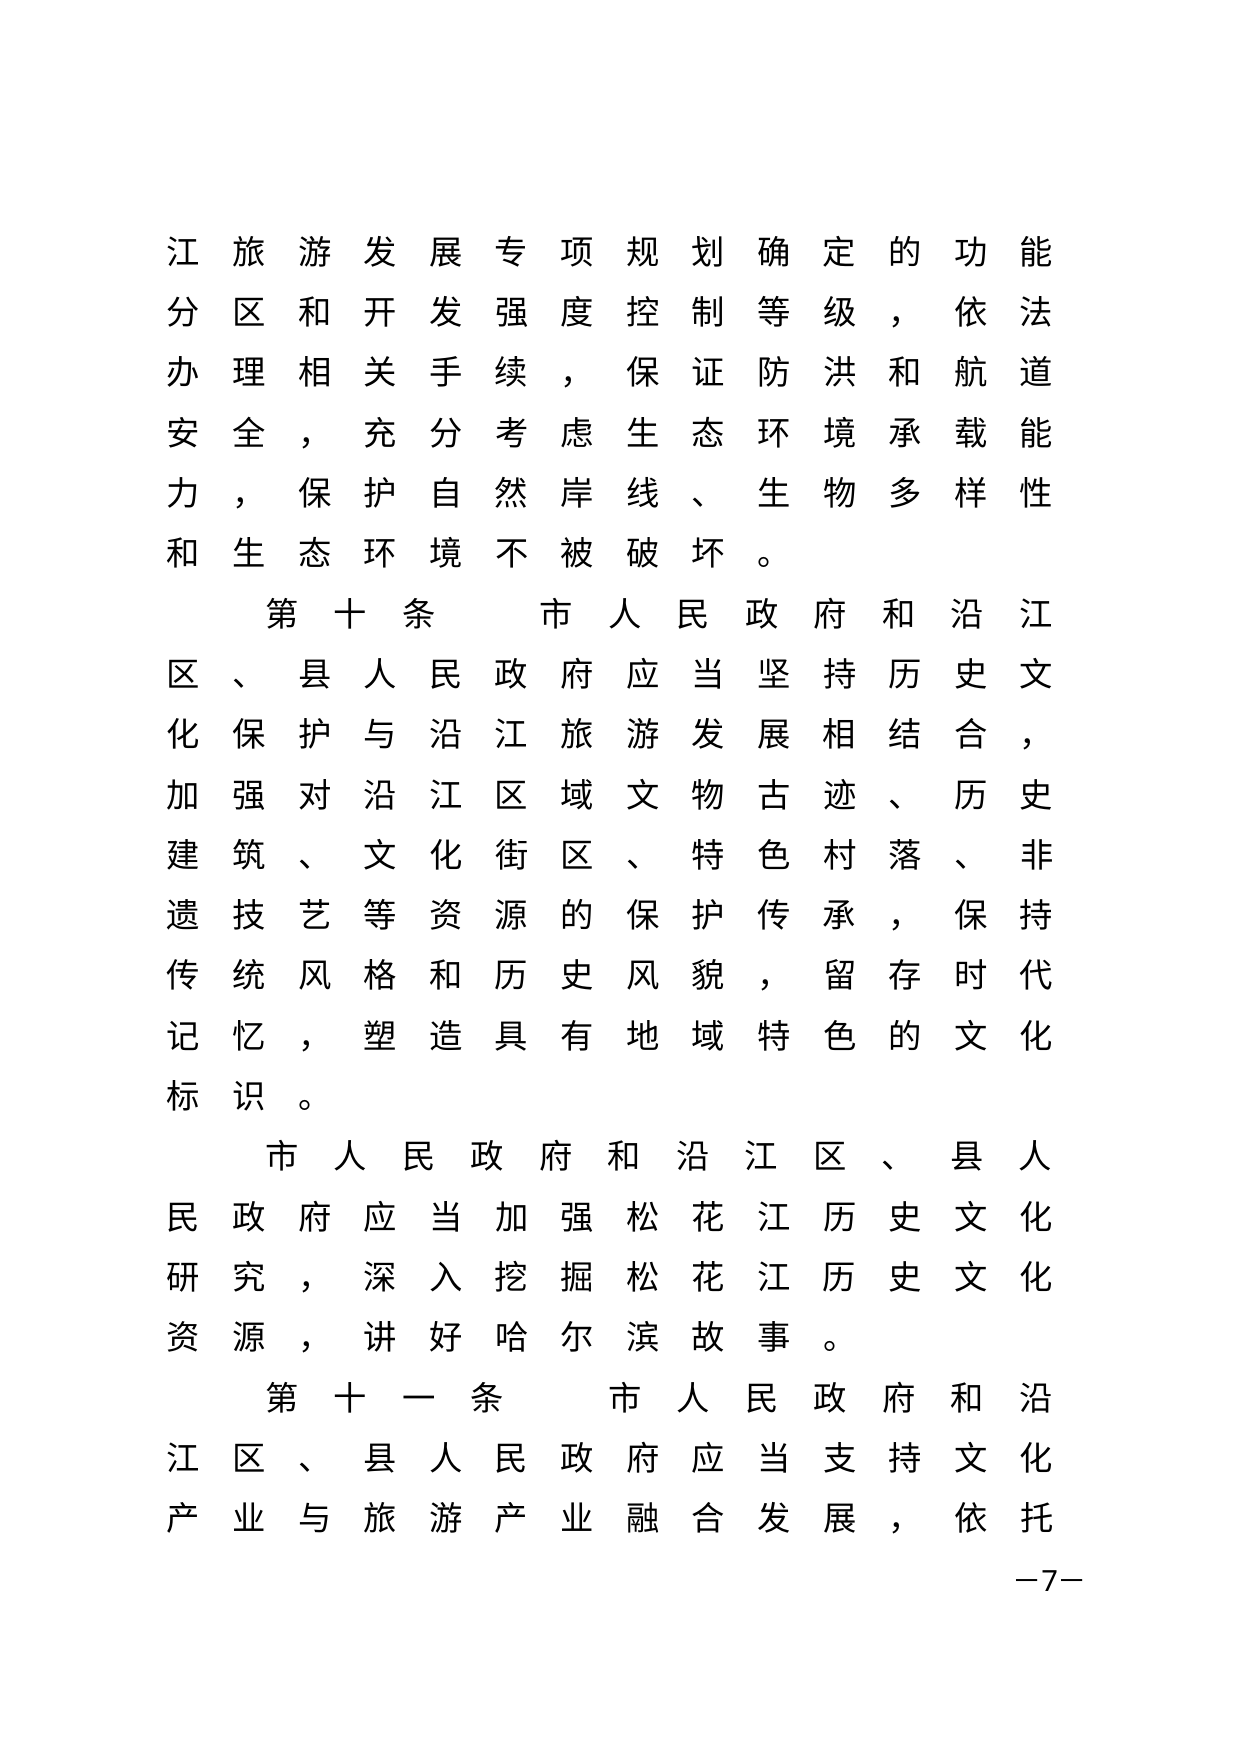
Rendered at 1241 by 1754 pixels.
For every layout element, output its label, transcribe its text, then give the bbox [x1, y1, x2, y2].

text 市人民政府和沿江区、县人民政府应当加强松花江历史文化研究，深入挖掘松花江历史文化资源，讲好哈尔滨故事。 [167, 1124, 1085, 1365]
text 第十一条 市人民政府和沿江区、县人民政府应当支持文化产业与旅游产业融合发展，依托大剧院、音乐厅、博物馆、美术馆等场馆开展旅游文化活动。 [167, 1365, 1085, 1546]
text 第九条 沿江区域内的旅游产业项目建设应当符合松花江沿江旅游发展专项规划确定的功能分区和开发强度控制等级，依法办理相关手续，保证防洪和航道安全，充分考虑生态环境承载能力，保护自然岸线、生物多样性和生态环境不被破坏。 [167, 219, 1085, 581]
text 第十条 市人民政府和沿江区、县人民政府应当坚持历史文化保护与沿江旅游发展相结合，加强对沿江区域文物古迹、历史建筑、文化街区、特色村落、非遗技艺等资源的保护传承，保持传统风格和历史风貌，留存时代记忆，塑造具有地域特色的文化标识。 [167, 581, 1085, 1124]
